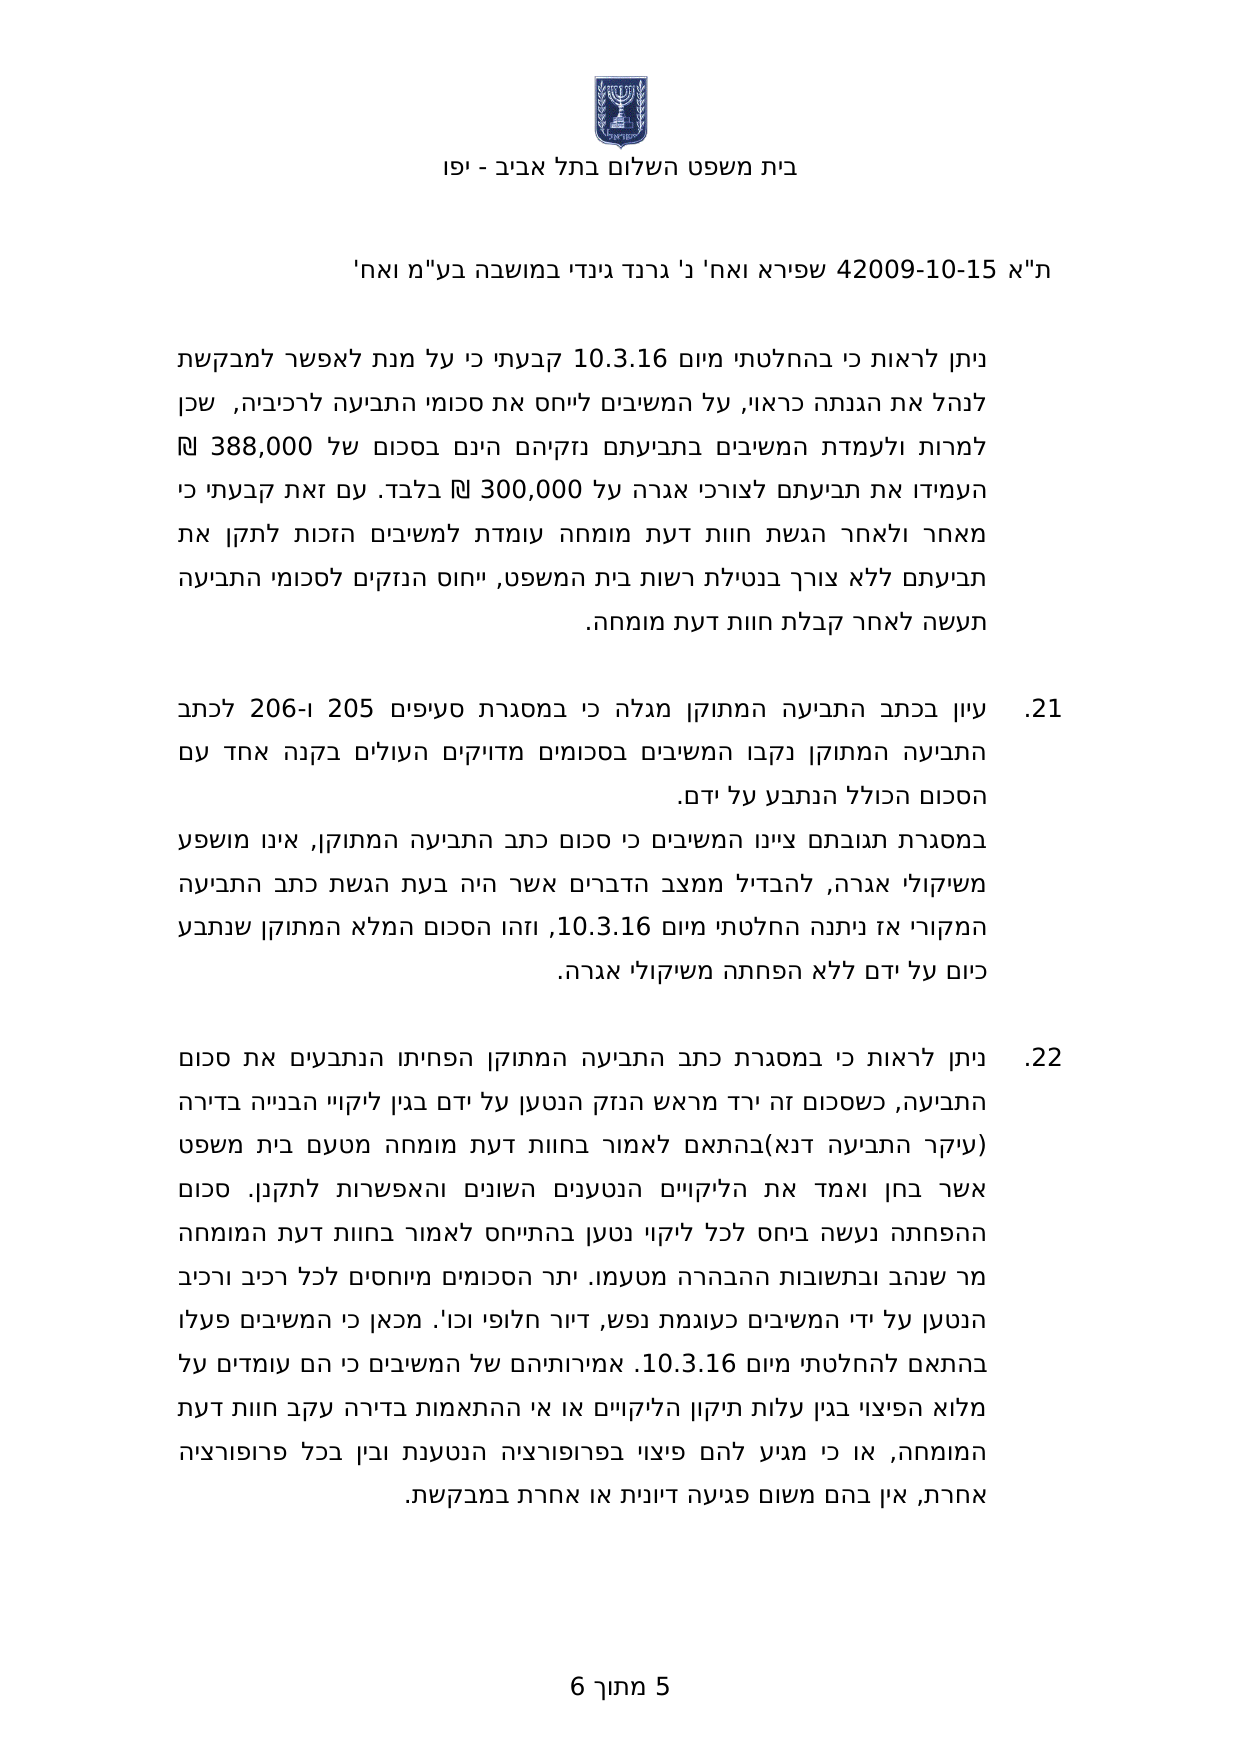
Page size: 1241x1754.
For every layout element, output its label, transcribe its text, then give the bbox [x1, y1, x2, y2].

picture [589, 75, 651, 152]
text במסגרת תגובתם ציינו המשיבים כי סכום כתב התביעה המתוקן, אינו מושפע משיקולי אגרה, להבדיל ממצב הדברים אשר היה בעת הגשת כתב התביעה המקורי אז ניתנה החלטתי מיום 10.3.16, וזהו הסכום המלא המתוקן שנתבע כיום על ידם ללא הפחתה משיקולי אגרה. [177, 825, 988, 986]
text 22. ניתן לראות כי במסגרת כתב התביעה המתוקן הפחיתו הנתבעים את סכום התביעה, כשסכום זה ירד מראש הנזק הנטען על ידם בגין ליקויי הבנייה בדירה (עיקר התביעה דנא)בהתאם לאמור בחוות דעת מומחה מטעם בית משפט אשר בחן ואמד את הליקויים הנטענים השונים והאפשרות לתקנן. סכום ההפחתה נעשה ביחס לכל ליקוי נטען בהתייחס לאמור בחוות דעת המומחה מר שנהב ובתשובות ההבהרה מטעמו. יתר הסכומים מיוחסים לכל רכיב ורכיב הנטען על ידי המשיבים כעוגמת נפש, דיור חלופי וכו'. מכאן כי המשיבים פעלו בהתאם להחלטתי מיום 10.3.16. אמירותיהם של המשיבים כי הם עומדים על מלוא הפיצוי בגין עלות תיקון הליקויים או אי ההתאמות בדירה עקב חוות דעת המומחה, או כי מגיע להם פיצוי בפרופורציה הנטענת ובין בכל פרופורציה אחרת, אין בהם משום פגיעה דיונית או אחרת במבקשת. [177, 1043, 1063, 1510]
text 21. עיון בכתב התביעה המתוקן מגלה כי במסגרת סעיפים 205 ו-206 לכתב התביעה המתוקן נקבו המשיבים בסכומים מדויקים העולים בקנה אחד עם הסכום הכולל הנתבע על ידם. [177, 694, 1063, 811]
text ניתן לראות כי בהחלטתי מיום 10.3.16 קבעתי כי על מנת לאפשר למבקשת לנהל את הגנתה כראוי, על המשיבים לייחס את סכומי התביעה לרכיביה, שכן למרות ולעמדת המשיבים בתביעתם נזקיהם הינם בסכום של 388,000 ₪ העמידו את תביעתם לצורכי אגרה על 300,000 ₪ בלבד. עם זאת קבעתי כי מאחר ולאחר הגשת חוות דעת מומחה עומדת למשיבים הזכות לתקן את תביעתם ללא צורך בנטילת רשות בית המשפט, ייחוס הנזקים לסכומי התביעה תעשה לאחר קבלת חוות דעת מומחה. [177, 344, 988, 636]
